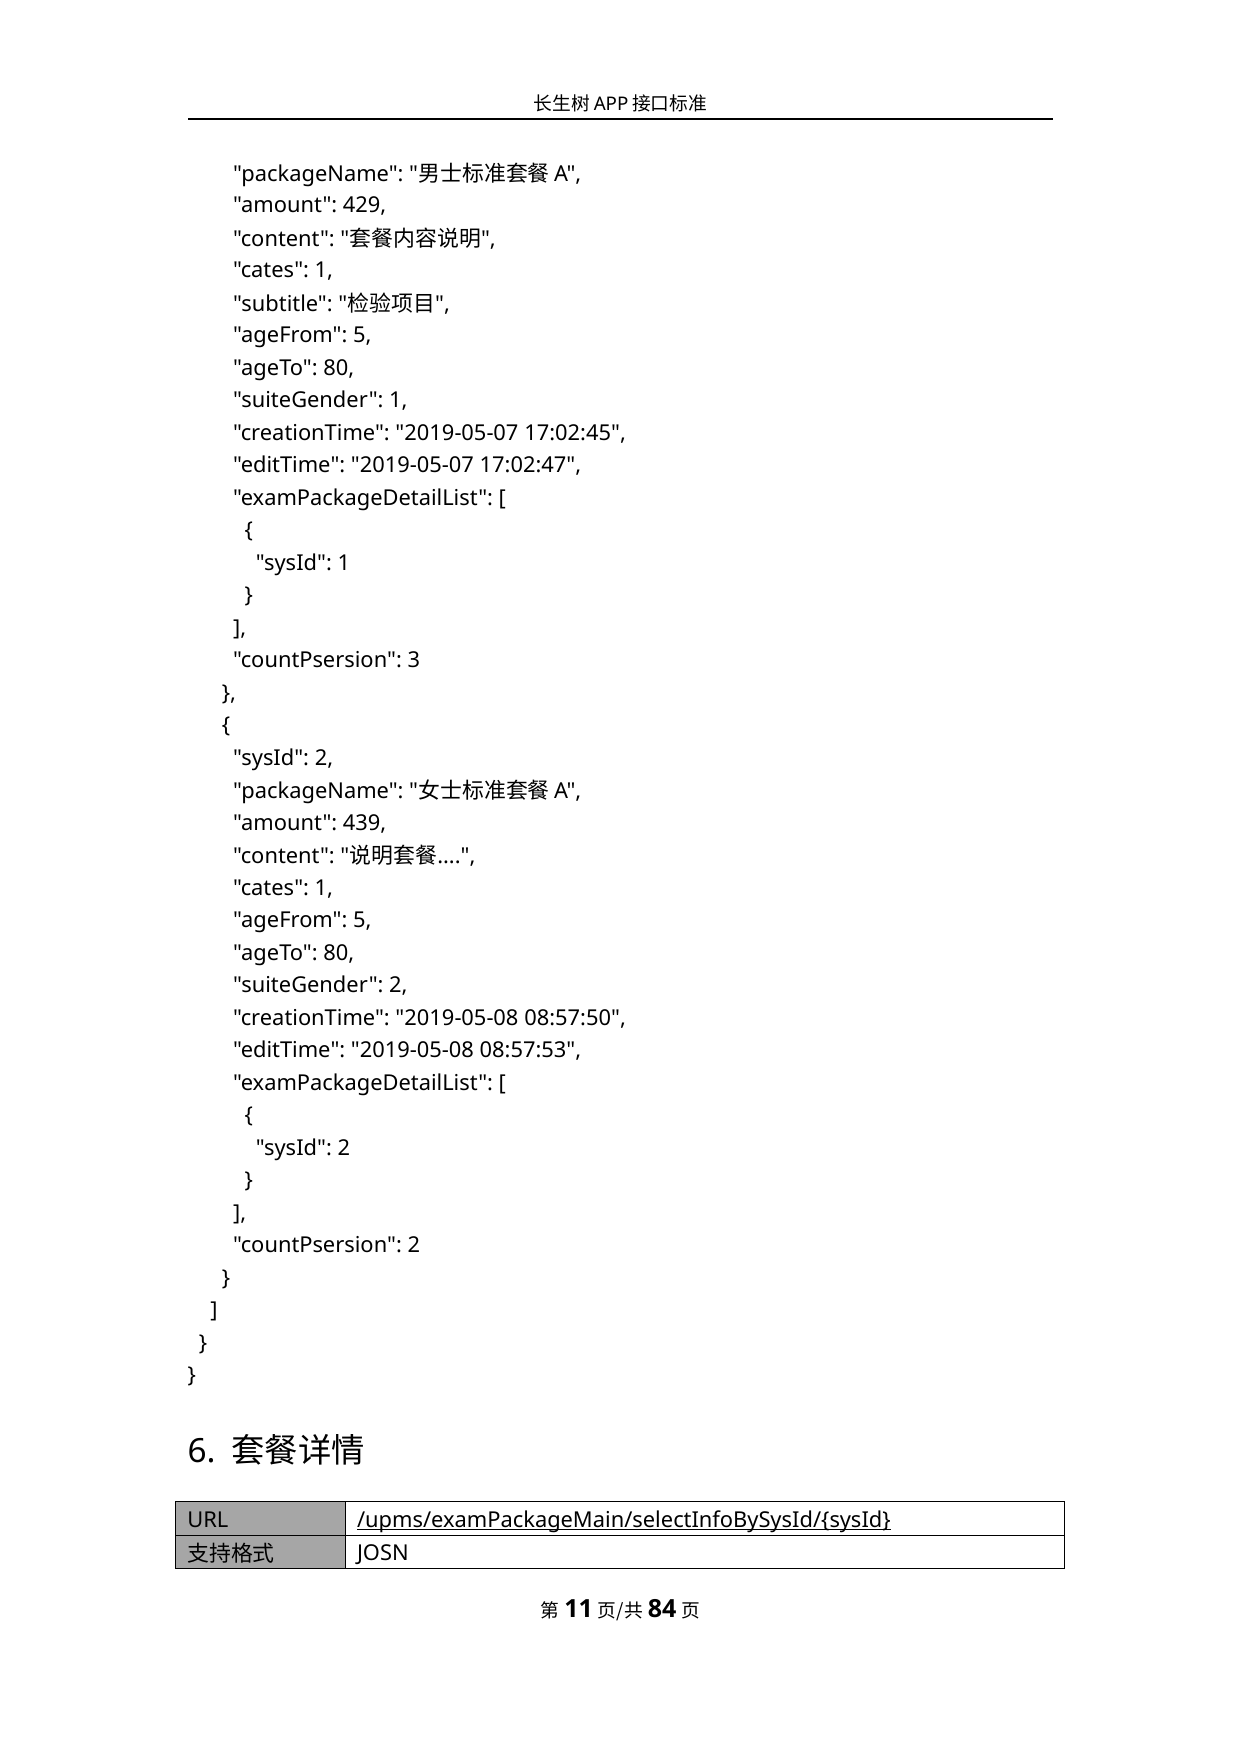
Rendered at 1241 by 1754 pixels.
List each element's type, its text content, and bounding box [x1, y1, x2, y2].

table_cell JOSN [346, 1536, 1064, 1568]
text "examPackageDetailList": [ [187, 481, 1053, 513]
text "content": "套餐内容说明", [187, 221, 1053, 253]
text ] [187, 1293, 1053, 1326]
text "content": "说明套餐....", [187, 838, 1053, 871]
text "amount": 429, [187, 188, 1053, 221]
text ], [187, 611, 1053, 643]
table_header URL [176, 1502, 345, 1535]
text "sysId": 1 [187, 546, 1053, 578]
text "sysId": 2 [187, 1131, 1053, 1163]
text "examPackageDetailList": [ [187, 1066, 1053, 1098]
text "subtitle": "检验项目", [187, 286, 1053, 318]
text { [187, 513, 1053, 546]
text "amount": 439, [187, 806, 1053, 838]
text "editTime": "2019-05-08 08:57:53", [187, 1033, 1053, 1066]
text ], [187, 1196, 1053, 1228]
text } [187, 1358, 1053, 1391]
text } [187, 1326, 1053, 1358]
text "creationTime": "2019-05-08 08:57:50", [187, 1001, 1053, 1033]
text "ageTo": 80, [187, 936, 1053, 968]
text } [187, 1261, 1053, 1293]
text "countPsersion": 2 [187, 1228, 1053, 1261]
text "countPsersion": 3 [187, 643, 1053, 676]
text } [187, 578, 1053, 611]
text "cates": 1, [187, 871, 1053, 903]
text "ageTo": 80, [187, 351, 1053, 383]
text "suiteGender": 2, [187, 968, 1053, 1001]
text } [187, 1163, 1053, 1196]
text }, [187, 676, 1053, 708]
text { [187, 1098, 1053, 1131]
text { [187, 708, 1053, 741]
text "suiteGender": 1, [187, 383, 1053, 416]
table_cell 支持格式 [176, 1536, 345, 1568]
text "packageName": "男士标准套餐A", [187, 156, 1053, 188]
text "cates": 1, [187, 253, 1053, 286]
text "sysId": 2, [187, 741, 1053, 773]
text "ageFrom": 5, [187, 903, 1053, 936]
text "creationTime": "2019-05-07 17:02:45", [187, 416, 1053, 448]
text "packageName": "女士标准套餐A", [187, 773, 1053, 806]
subtitle 套餐详情 [187, 1416, 1053, 1481]
text "ageFrom": 5, [187, 318, 1053, 351]
table_header /upms/examPackageMain/selectInfoBySysId/{sysId} [346, 1502, 1064, 1535]
text "editTime": "2019-05-07 17:02:47", [187, 448, 1053, 481]
